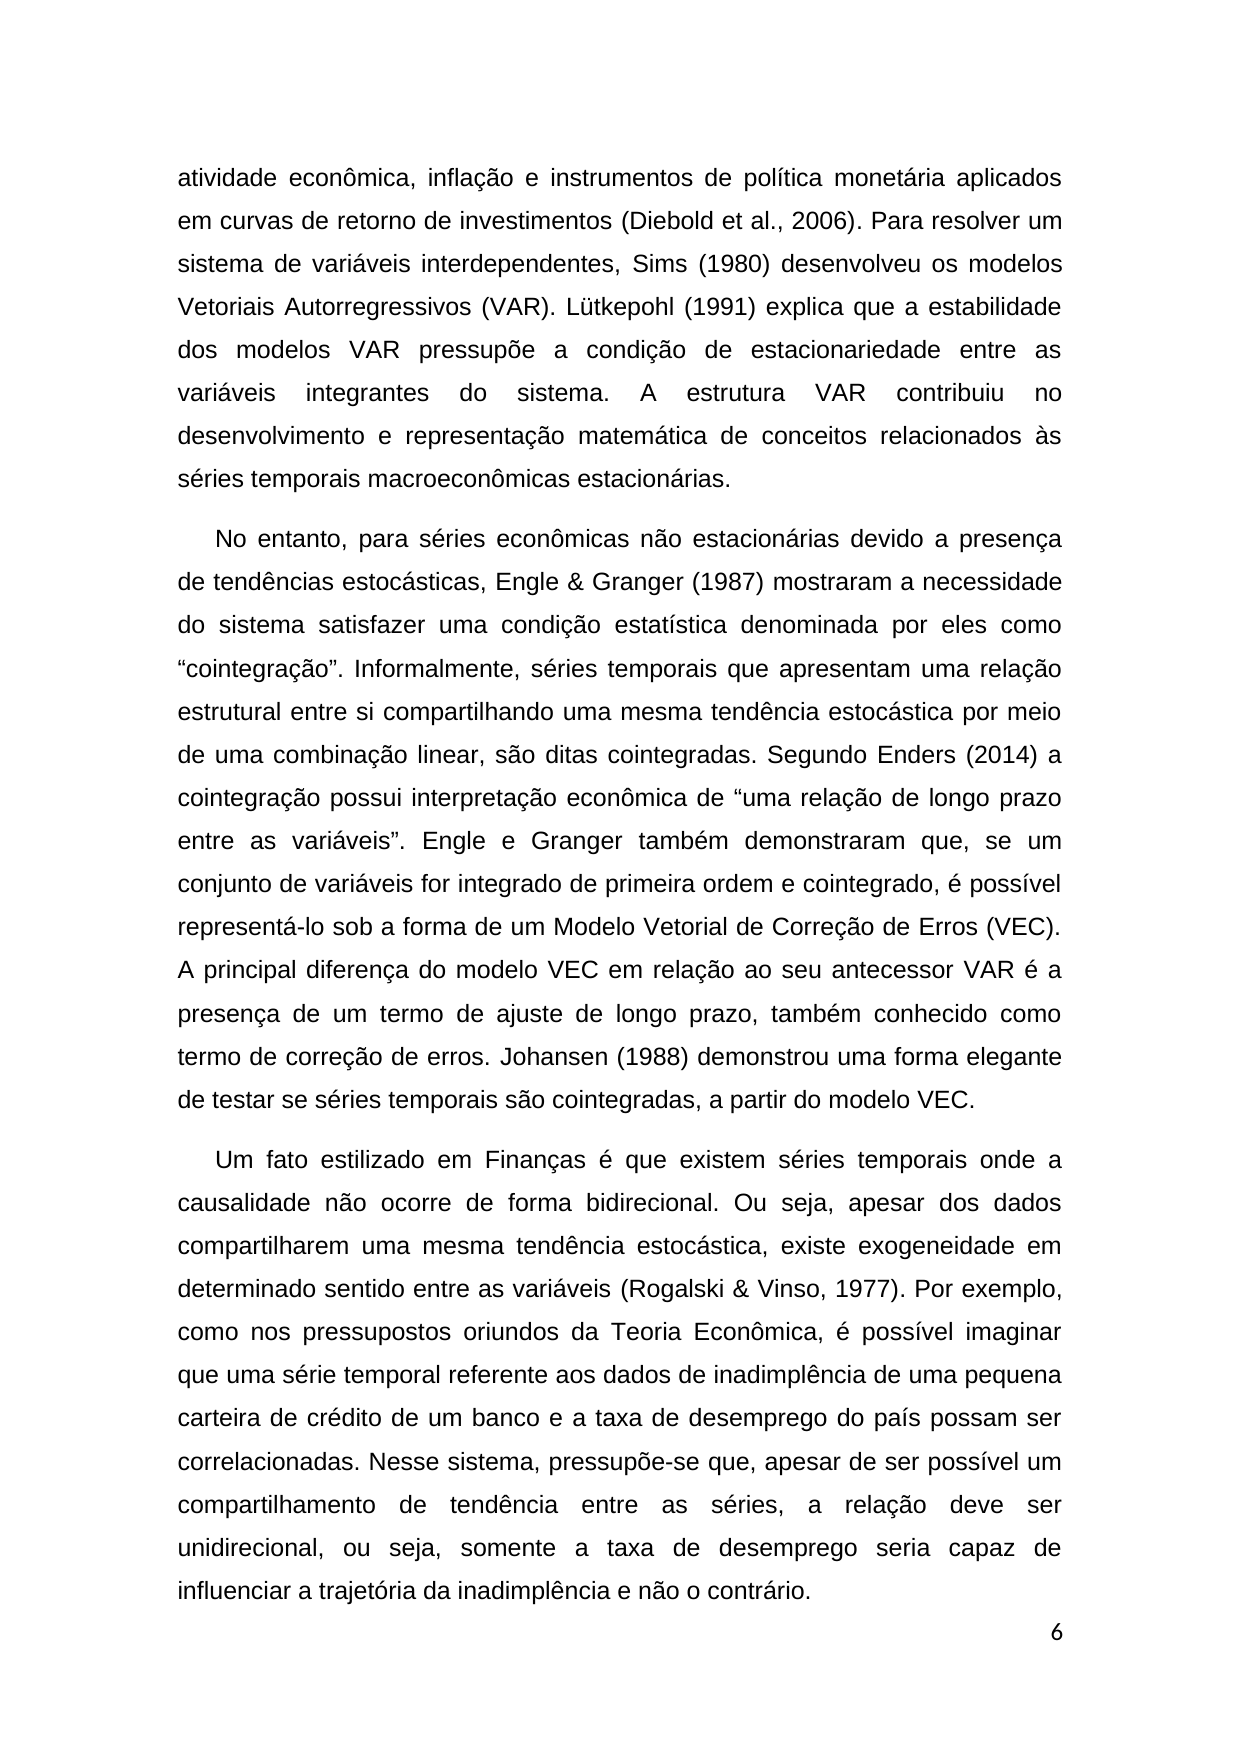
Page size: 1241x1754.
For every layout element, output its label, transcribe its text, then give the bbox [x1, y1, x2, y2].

text Um fato estilizado em Finanças é que existem séries temporais onde a causalidade não ocorre de forma bidirecional. Ou seja, apesar dos dados compartilharem uma mesma tendência estocástica, existe exogeneidade em determinado sentido entre as variáveis (Rogalski & Vinso, 1977). Por exemplo, como nos pressupostos oriundos da Teoria Econômica, é possível imaginar que uma série temporal referente aos dados de inadimplência de uma pequena carteira de crédito de um banco e a taxa de desemprego do país possam ser correlacionadas. Nesse sistema, pressupõe-se que, apesar de ser possível um compartilhamento de tendência entre as séries, a relação deve ser unidirecional, ou seja, somente a taxa de desemprego seria capaz de influenciar a trajetória da inadimplência e não o contrário. [177, 1144, 1063, 1604]
text No entanto, para séries econômicas não estacionárias devido a presença de tendências estocásticas, Engle & Granger (1987) mostraram a necessidade do sistema satisfazer uma condição estatística denominada por eles como “cointegração”. Informalmente, séries temporais que apresentam uma relação estrutural entre si compartilhando uma mesma tendência estocástica por meio de uma combinação linear, são ditas cointegradas. Segundo Enders (2014) a cointegração possui interpretação econômica de “uma relação de longo prazo entre as variáveis”. Engle e Granger também demonstraram que, se um conjunto de variáveis for integrado de primeira ordem e cointegrado, é possível representá-lo sob a forma de um Modelo Vetorial de Correção de Erros (VEC). A principal diferença do modelo VEC em relação ao seu antecessor VAR é a presença de um termo de ajuste de longo prazo, também conhecido como termo de correção de erros. Johansen (1988) demonstrou uma forma elegante de testar se séries temporais são cointegradas, a partir do modelo VEC. [177, 524, 1063, 1113]
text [177, 162, 1063, 493]
